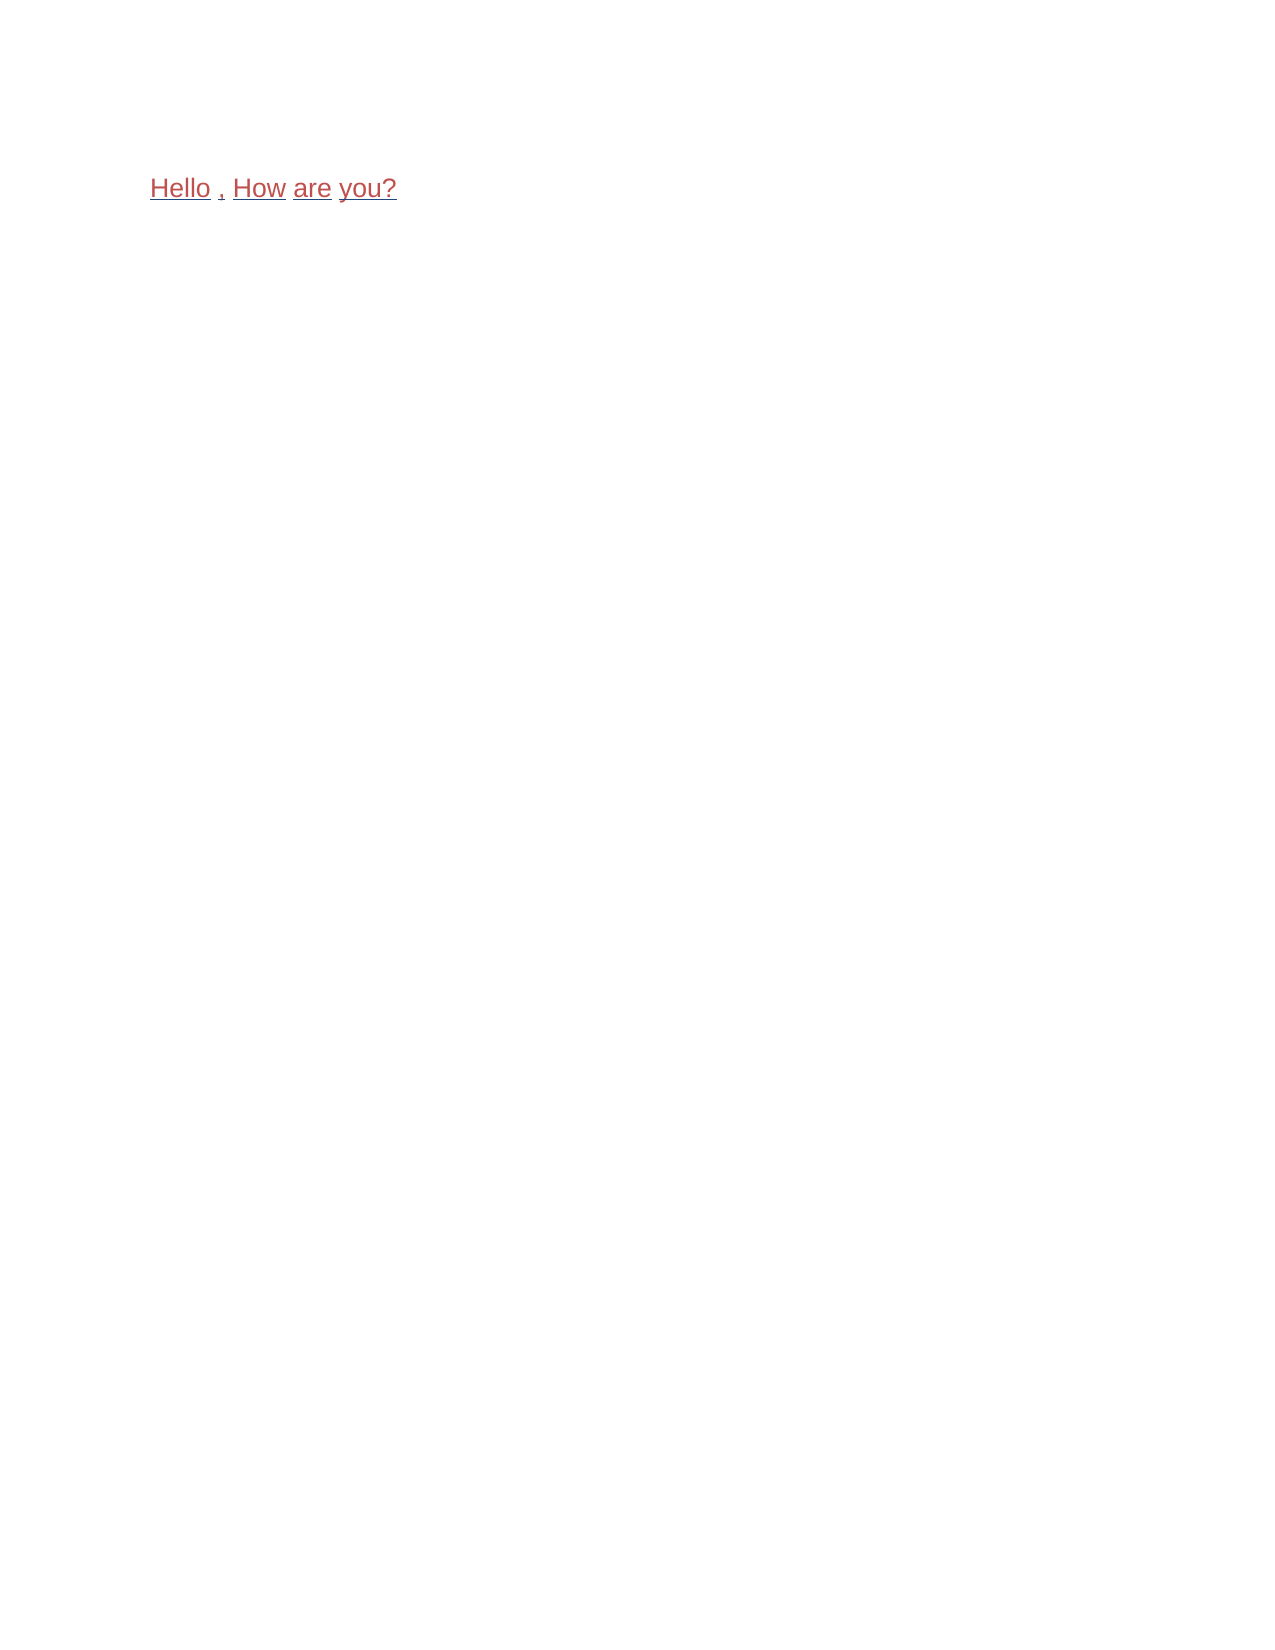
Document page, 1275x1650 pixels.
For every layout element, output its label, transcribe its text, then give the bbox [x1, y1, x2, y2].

text Hello , How are you? [150, 150, 1125, 203]
